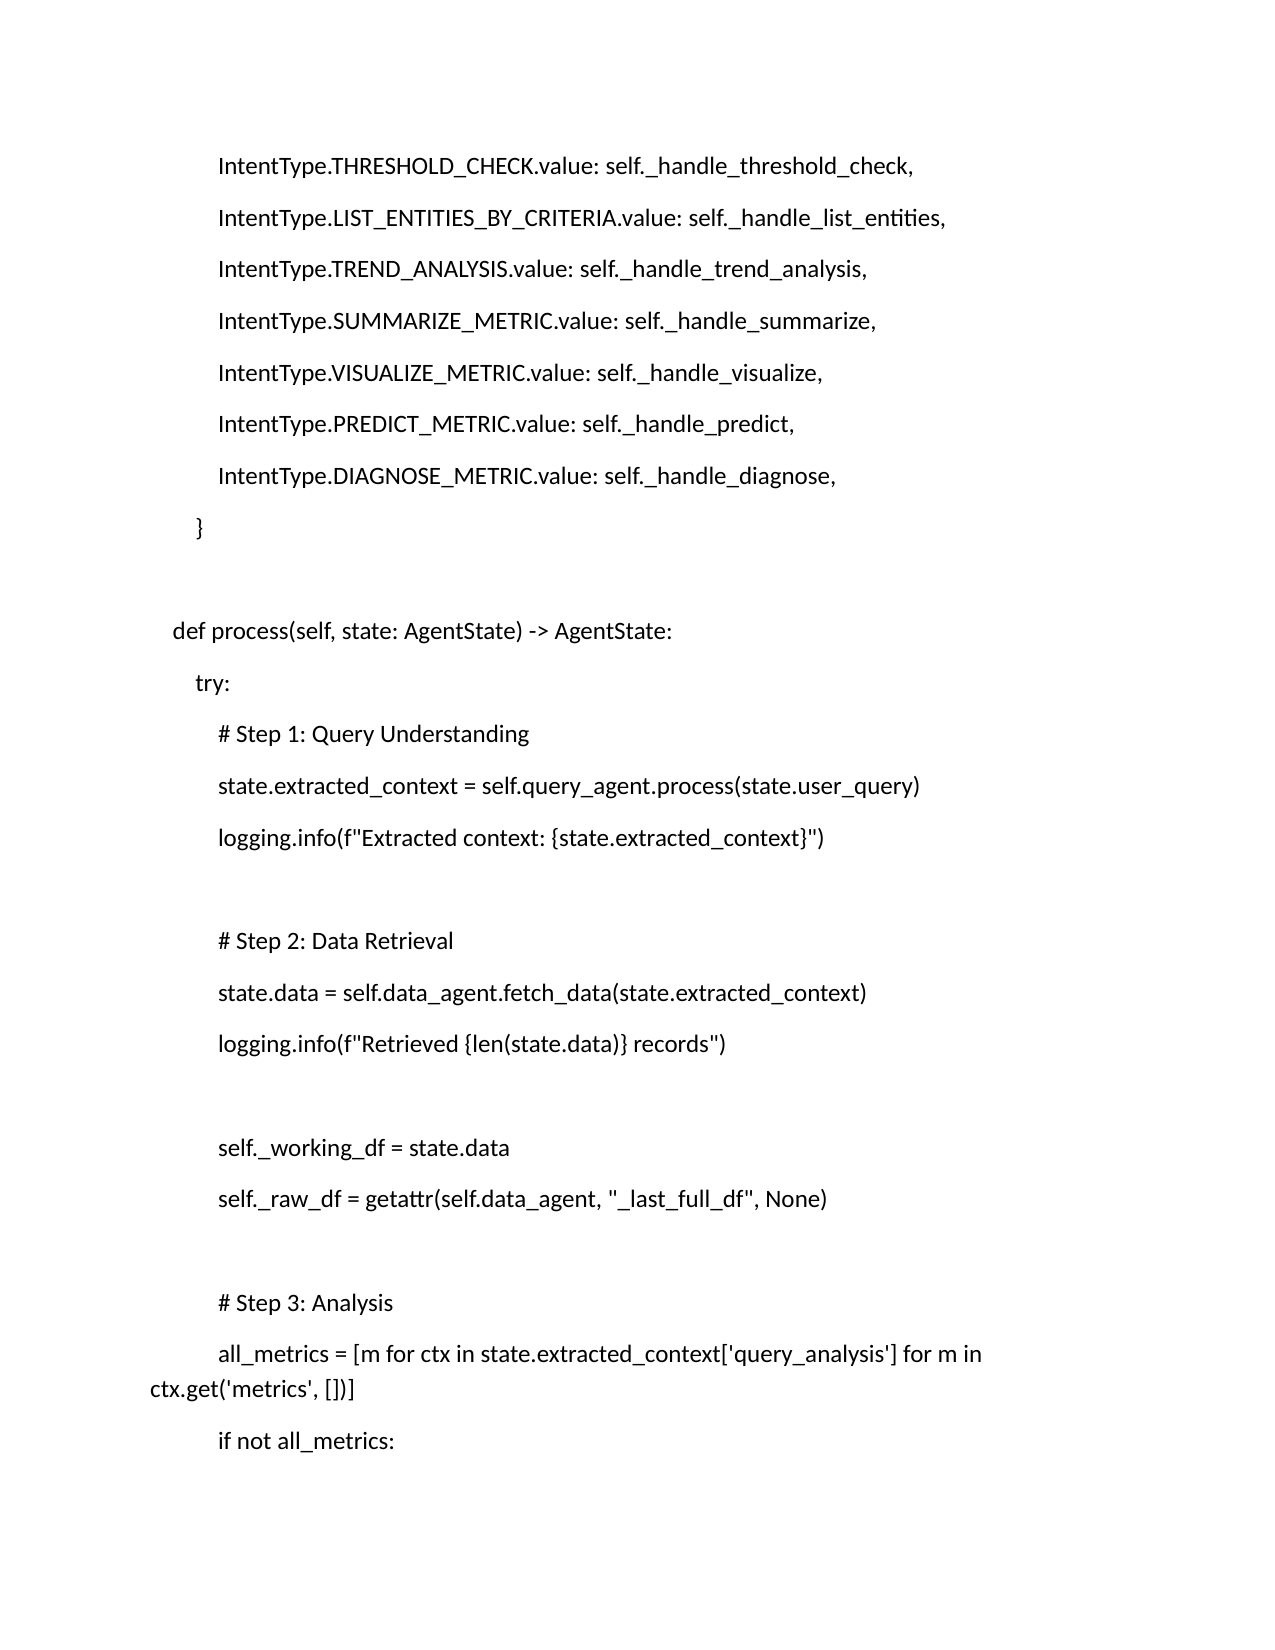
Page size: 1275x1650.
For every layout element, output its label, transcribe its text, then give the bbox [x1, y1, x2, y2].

text logging.info(f"Retrieved {len(state.data)} records") [150, 1028, 1125, 1059]
text state.extracted_context = self.query_agent.process(state.user_query) [150, 770, 1125, 801]
text # Step 3: Analysis [150, 1287, 1125, 1317]
text IntentType.DIAGNOSE_METRIC.value: self._handle_diagnose, [150, 460, 1125, 491]
text def process(self, state: AgentState) -> AgentState: [150, 615, 1125, 646]
text state.data = self.data_agent.fetch_data(state.extracted_context) [150, 977, 1125, 1007]
text if not all_metrics: [150, 1425, 1125, 1456]
text IntentType.LIST_ENTITIES_BY_CRITERIA.value: self._handle_list_entities, [150, 202, 1125, 232]
text # Step 2: Data Retrieval [150, 925, 1125, 956]
text IntentType.SUMMARIZE_METRIC.value: self._handle_summarize, [150, 305, 1125, 336]
text IntentType.TREND_ANALYSIS.value: self._handle_trend_analysis, [150, 253, 1125, 284]
text } [150, 512, 1125, 542]
text all_metrics = [m for ctx in state.extracted_context['query_analysis'] for m in ctx.get('metrics', [])] [150, 1338, 1125, 1404]
text IntentType.THRESHOLD_CHECK.value: self._handle_threshold_check, [150, 150, 1125, 181]
text # Step 1: Query Understanding [150, 718, 1125, 749]
text self._raw_df = getattr(self.data_agent, "_last_full_df", None) [150, 1183, 1125, 1214]
text try: [150, 667, 1125, 697]
text IntentType.VISUALIZE_METRIC.value: self._handle_visualize, [150, 357, 1125, 387]
text IntentType.PREDICT_METRIC.value: self._handle_predict, [150, 408, 1125, 439]
text logging.info(f"Extracted context: {state.extracted_context}") [150, 822, 1125, 852]
text self._working_df = state.data [150, 1132, 1125, 1162]
